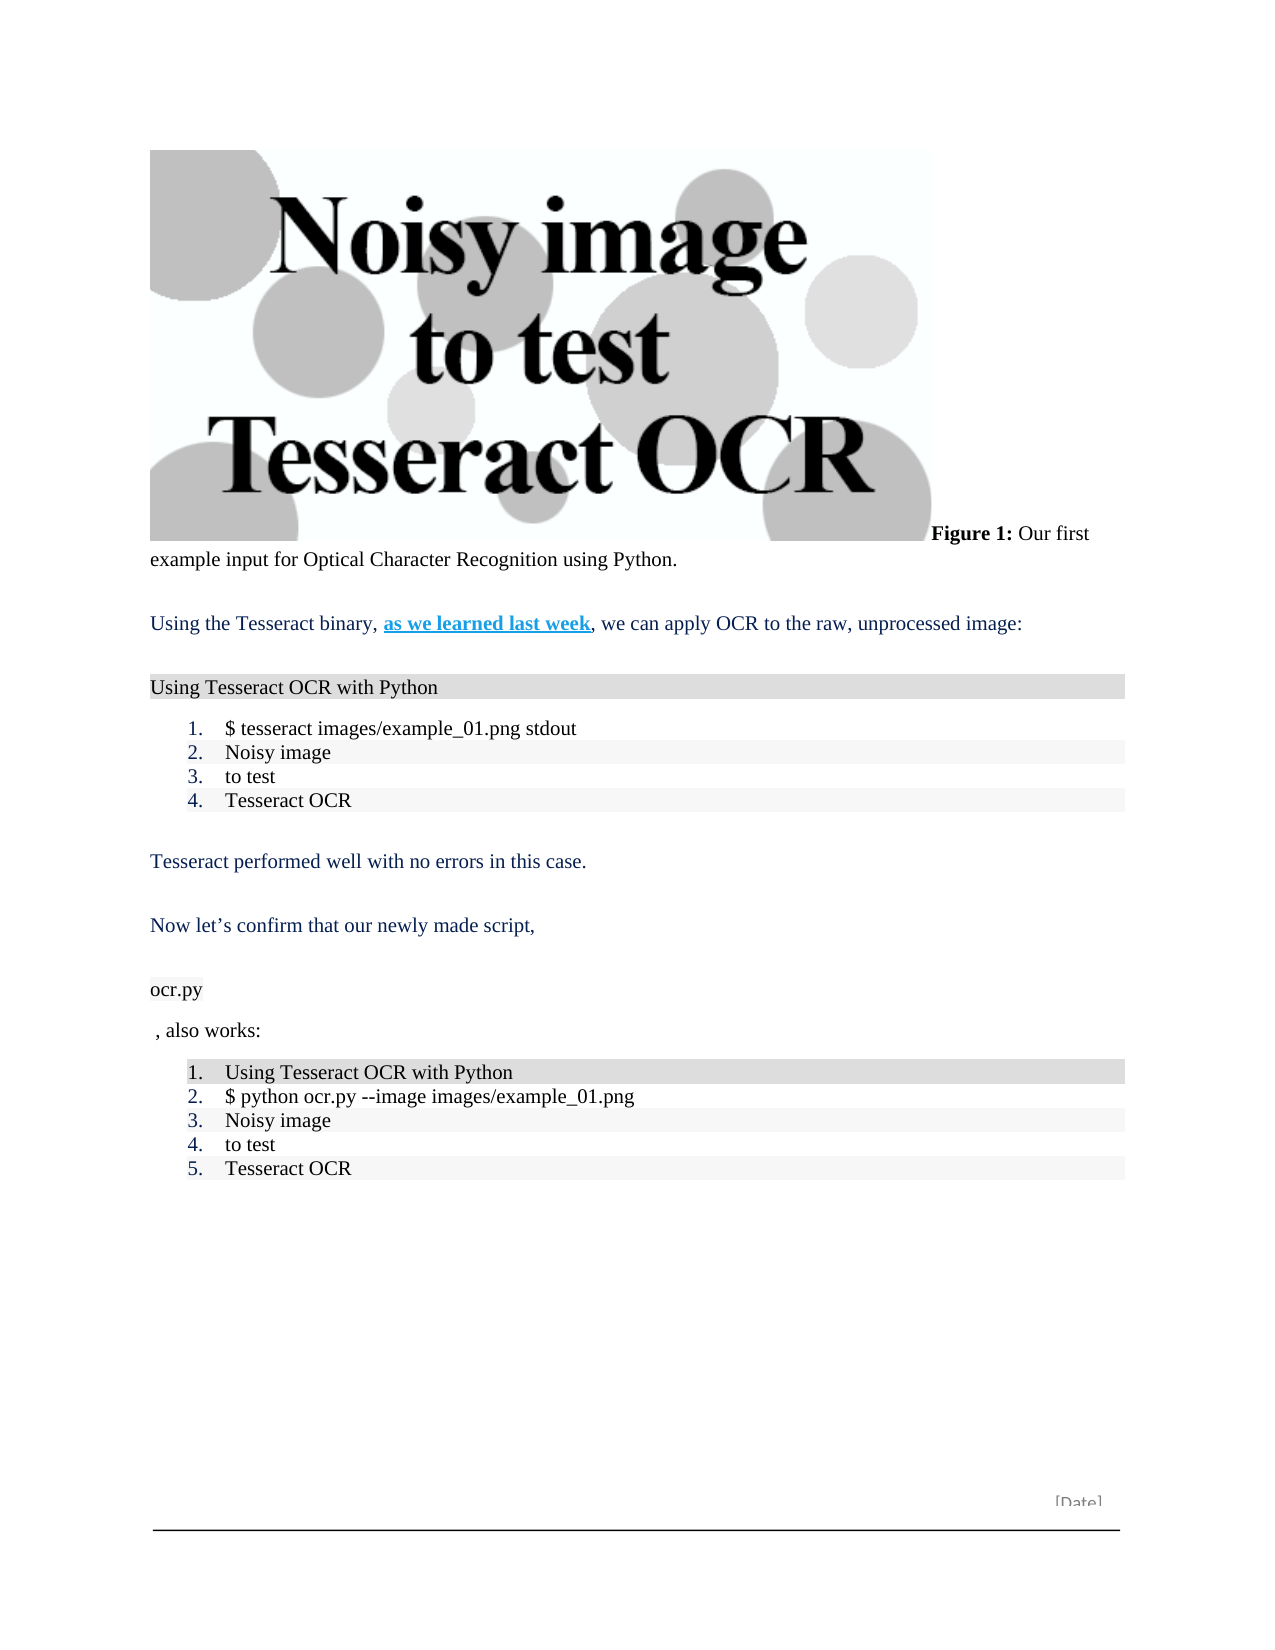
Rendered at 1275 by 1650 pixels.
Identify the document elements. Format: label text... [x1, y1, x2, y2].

text ocr.py [150, 976, 1125, 1001]
text Using Tesseract OCR with Python [150, 674, 1125, 699]
list $ python ocr.py --image images/example_01.png [187, 1084, 1125, 1108]
list $ tesseract images/example_01.png stdout [187, 716, 1125, 740]
list to test [187, 1132, 1125, 1156]
list Tesseract OCR [187, 1156, 1125, 1180]
list Noisy image [187, 740, 1125, 764]
list Tesseract OCR [187, 788, 1125, 812]
text Using the Tesseract binary, as we learned last week, we can apply OCR to the raw, unprocessed image: [150, 611, 1125, 634]
text Tesseract performed well with no errors in this case. [150, 849, 1125, 873]
text , also works: [150, 1018, 1125, 1042]
list Using Tesseract OCR with Python [187, 1059, 1125, 1084]
text Now let’s confirm that our newly made script, [150, 913, 1125, 937]
picture [150, 150, 932, 541]
list Noisy image [187, 1108, 1125, 1132]
list to test [187, 764, 1125, 788]
